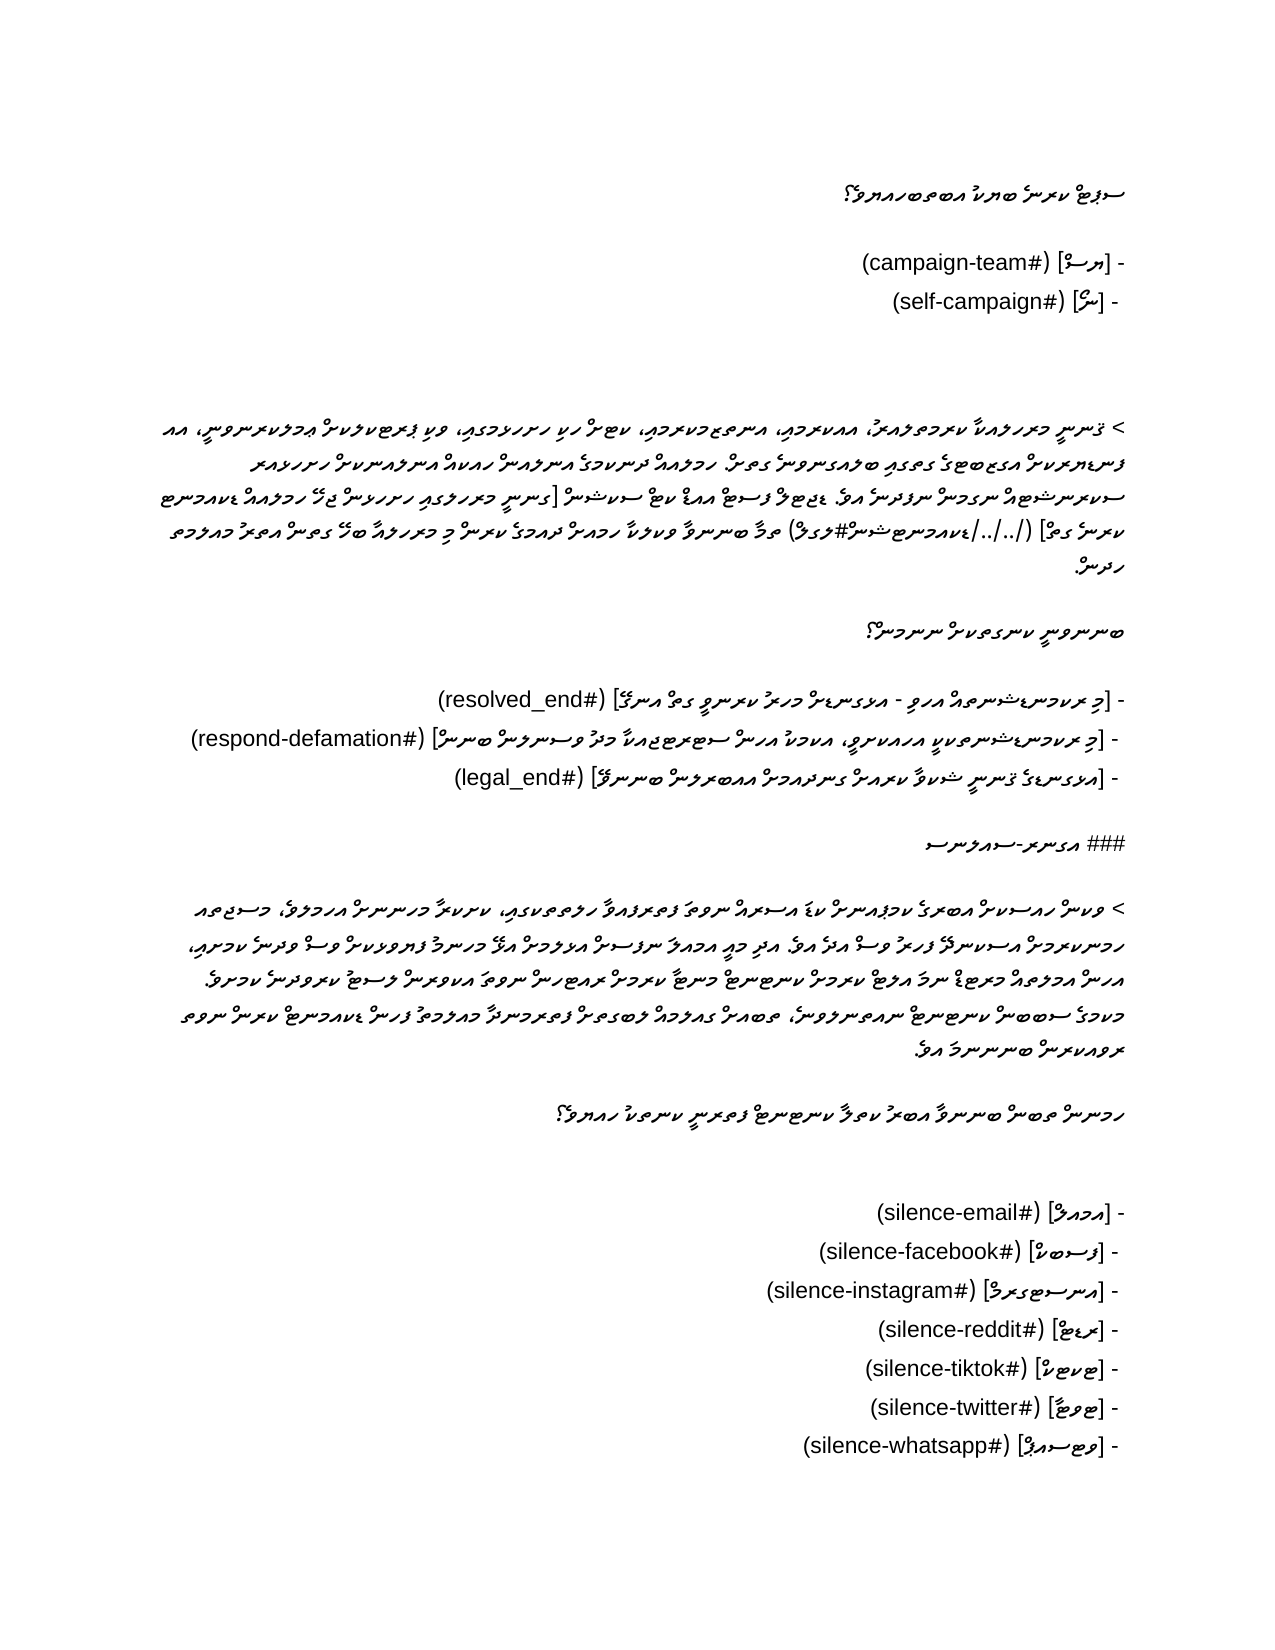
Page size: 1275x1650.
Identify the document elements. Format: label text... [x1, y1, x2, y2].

text - [ީ، respond-defamation) [150, 722, 1125, 756]
text ެ؟ [150, 1100, 1125, 1131]
text - [campaign-team) [150, 246, 1125, 280]
text ް؟ [150, 617, 1125, 648]
text > ު، ި، ި، ި، ީ، [150, 414, 1125, 582]
text ### - [150, 829, 1125, 860]
text - [legal_end) [150, 761, 1125, 794]
text - [silence-whatsapp) [150, 1429, 1125, 1463]
text - [self-campaign) [150, 285, 1125, 318]
text - [silence-tiktok) [150, 1352, 1125, 1386]
text - [resolved_end) [150, 683, 1125, 717]
text - [silence-twitter) [150, 1391, 1125, 1424]
text - [silence-facebook) [150, 1235, 1125, 1269]
text ެ؟ [150, 180, 1125, 211]
text - [silence-email) [150, 1196, 1125, 1230]
text - [silence-reddit) [150, 1313, 1125, 1347]
text > ި، ެ، ި، ެ، [150, 895, 1125, 1066]
text - [silence-instagram) [150, 1274, 1125, 1308]
